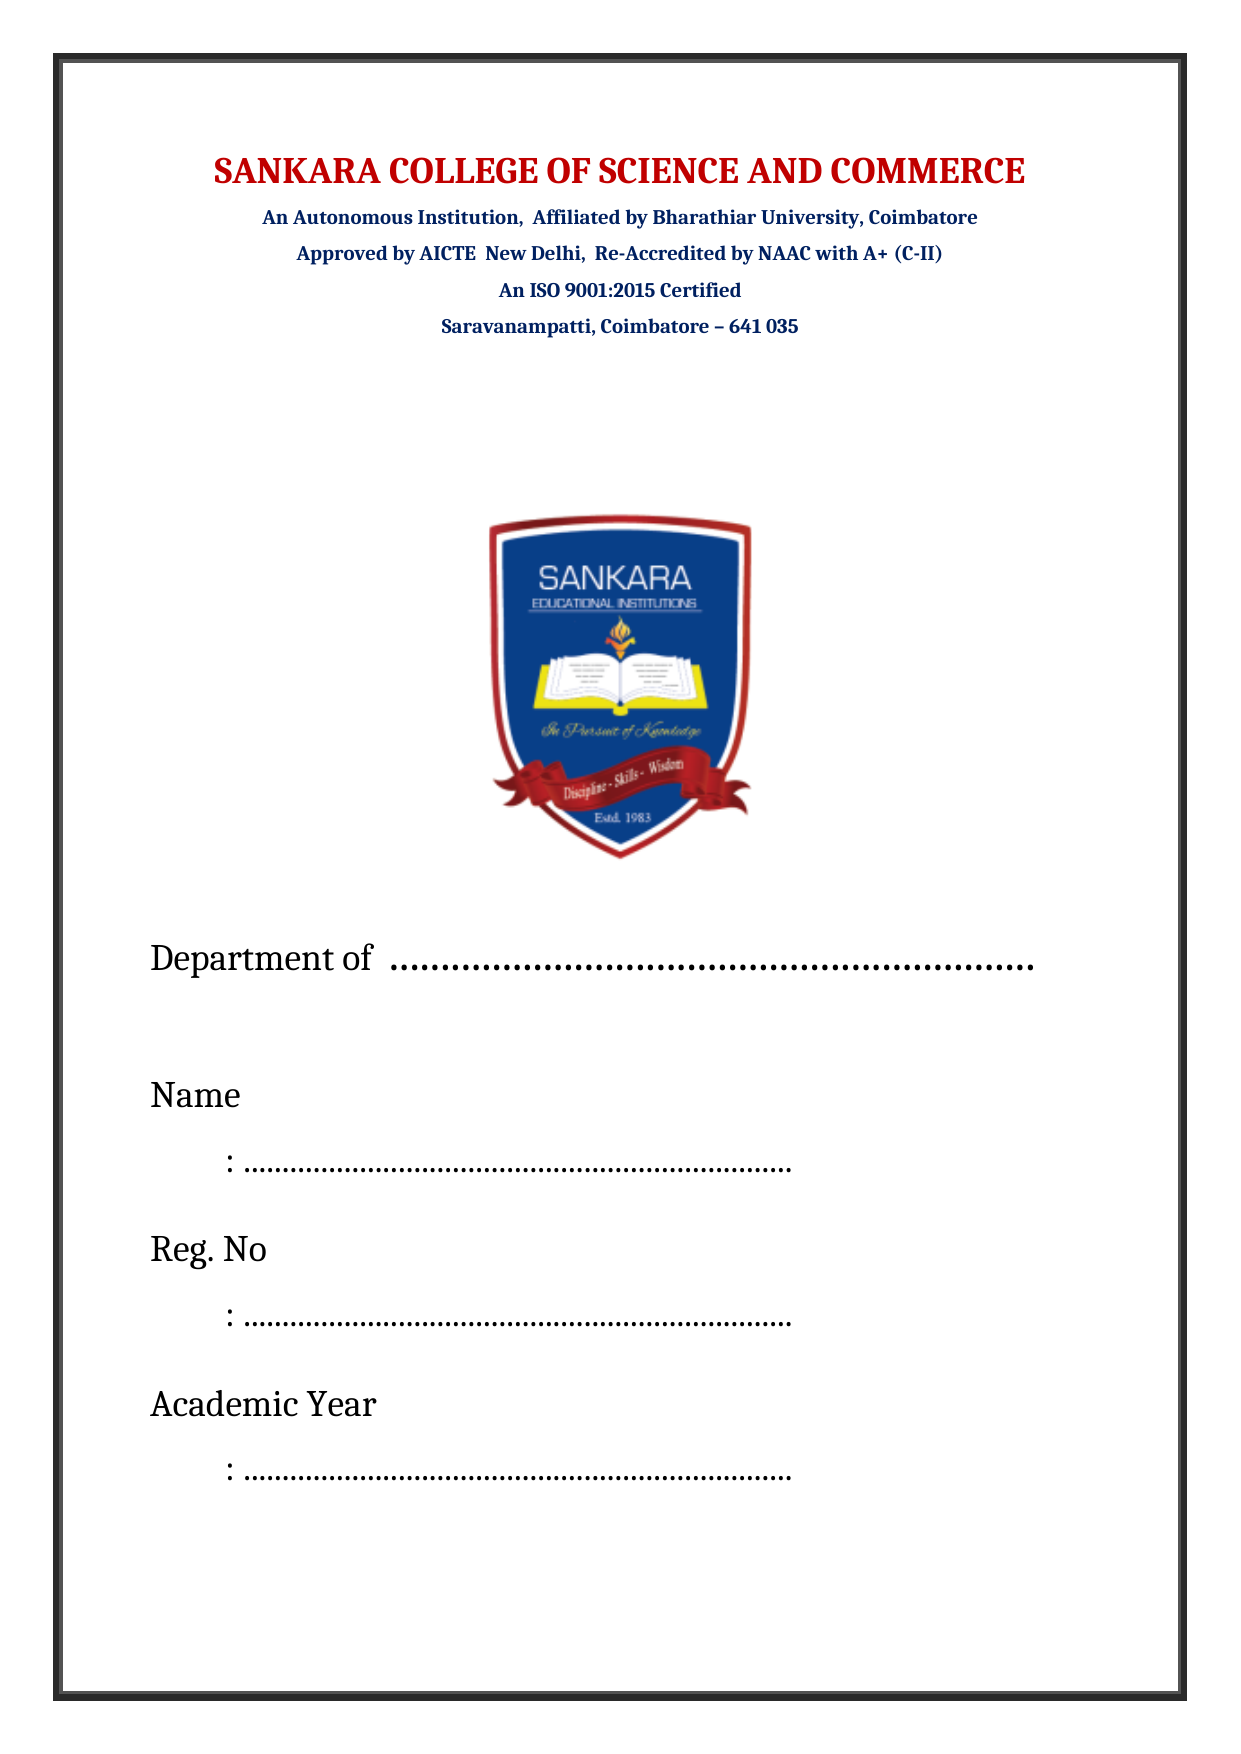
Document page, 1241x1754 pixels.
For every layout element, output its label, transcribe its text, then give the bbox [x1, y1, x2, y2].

text SANKARA COLLEGE OF SCIENCE AND COMMERCE [150, 150, 1090, 193]
text Saravanampatti, Coimbatore – 641 035 [150, 315, 1090, 339]
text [150, 242, 1090, 266]
text An ISO 9001:2015 Certified [150, 278, 1090, 302]
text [150, 206, 1090, 229]
text Department of ............................................................... [150, 925, 1090, 982]
picture [488, 512, 752, 861]
text Name : ....................................................................... [150, 1074, 1090, 1181]
text Reg. No : ....................................................................... [150, 1228, 1090, 1336]
text Academic Year : ....................................................................... [150, 1382, 1090, 1490]
